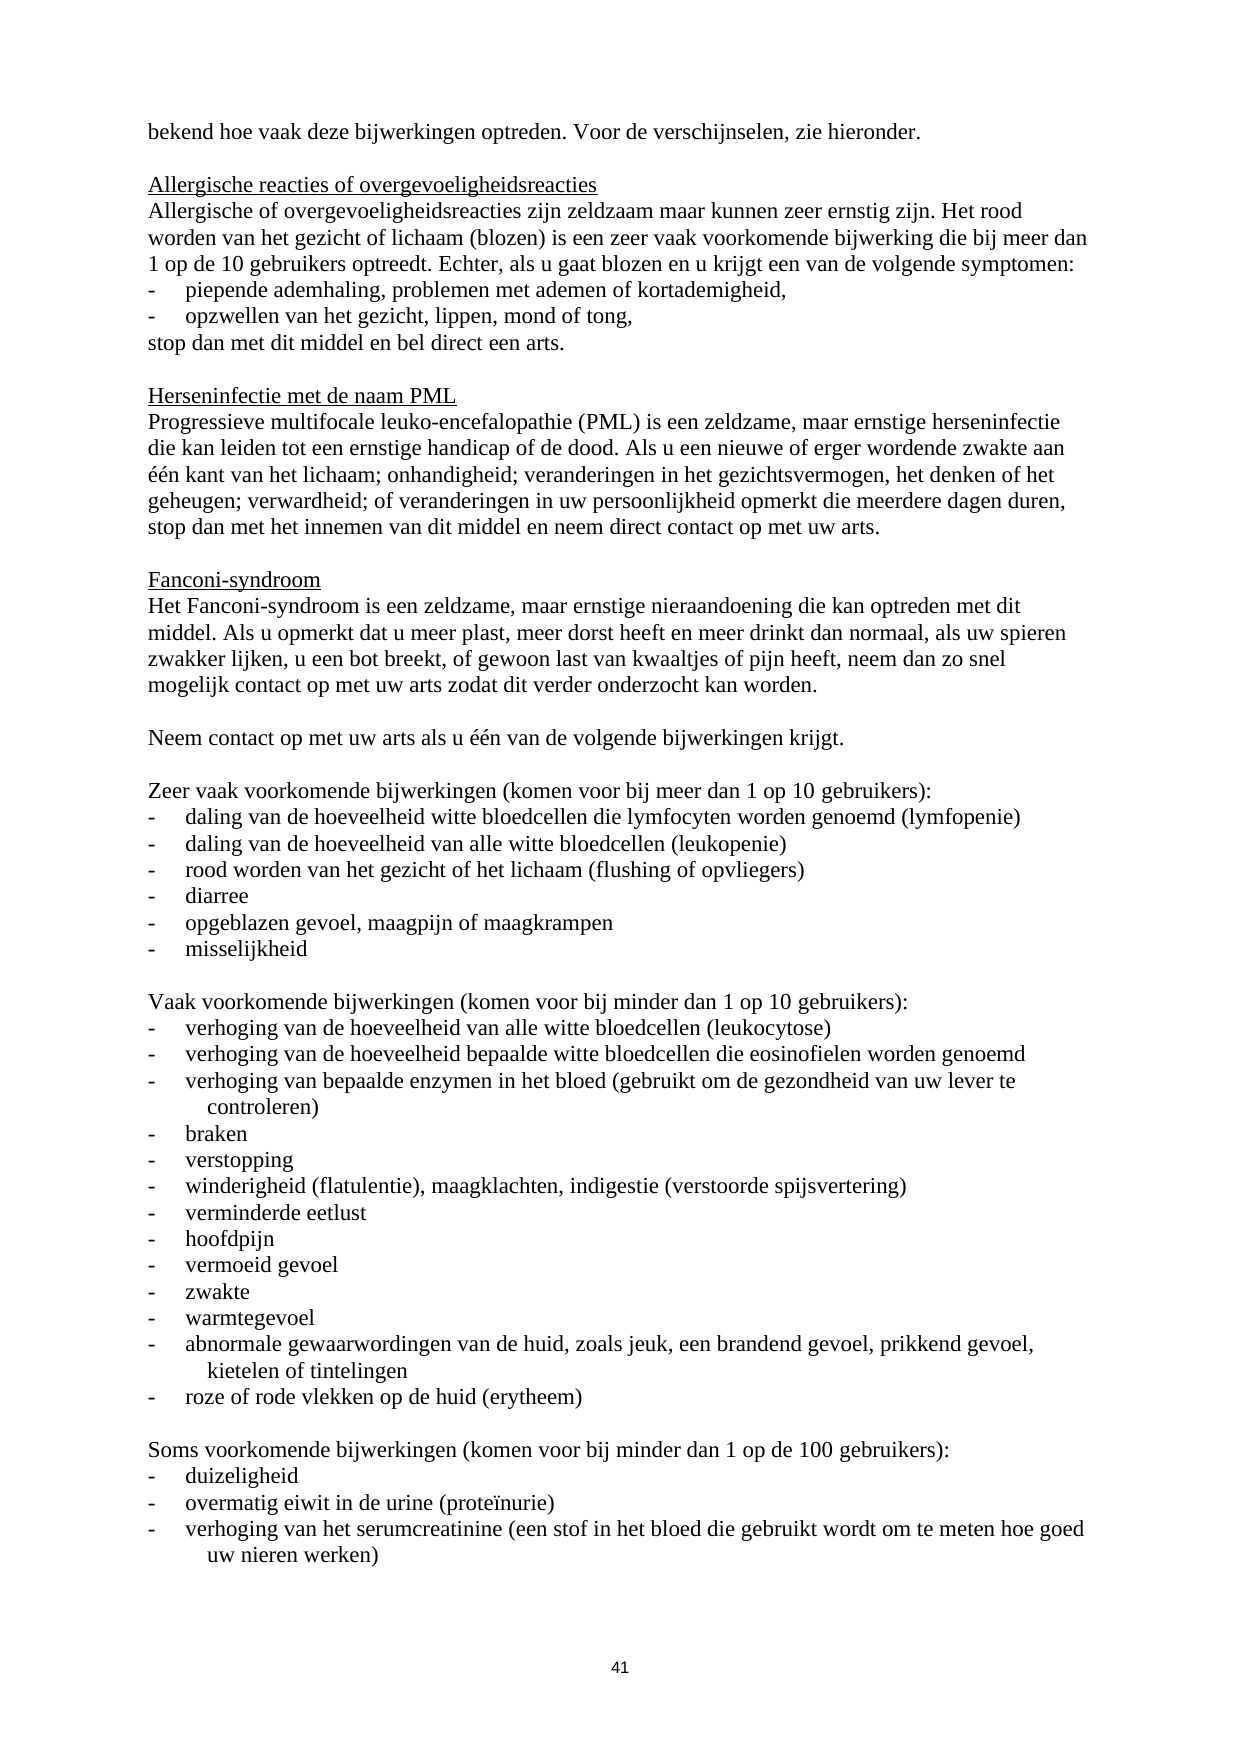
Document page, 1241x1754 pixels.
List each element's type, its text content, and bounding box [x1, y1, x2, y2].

list daling van de hoeveelheid van alle witte bloedcellen (leukopenie) [148, 830, 1092, 856]
list opzwellen van het gezicht, lippen, mond of tong, [148, 303, 1095, 329]
list verminderde eetlust [148, 1199, 1092, 1225]
list Neem contact op met uw arts als u één van de volgende bijwerkingen krijgt. [148, 724, 1096, 751]
list misselijkheid [148, 935, 1092, 961]
list overmatig eiwit in de urine (proteïnurie) [148, 1488, 1092, 1515]
list Het Fanconi-syndroom is een zeldzame, maar ernstige nieraandoening die kan optreden met dit middel. Als u opmerkt dat u meer plast, meer dorst heeft en meer drinkt dan normaal, als uw spieren zwakker lijken, u een bot breekt, of gewoon last van kwaaltjes of pijn heeft, neem dan zo snel mogelijk contact op met uw arts zodat dit verder onderzocht kan worden. [148, 592, 1093, 698]
text Zeer vaak voorkomende bijwerkingen (komen voor bij meer dan 1 op 10 gebruikers): [148, 777, 1093, 803]
text Vaak voorkomende bijwerkingen (komen voor bij minder dan 1 op 10 gebruikers): [148, 988, 1093, 1014]
text Progressieve multifocale leuko-encefalopathie (PML) is een zeldzame, maar ernstige herseninfectie die kan leiden tot een ernstige handicap of de dood. Als u een nieuwe of erger wordende zwakte aan één kant van het lichaam; onhandigheid; veranderingen in het gezichtsvermogen, het denken of het geheugen; verwardheid; of veranderingen in uw persoonlijkheid opmerkt die meerdere dagen duren, stop dan met het innemen van dit middel en neem direct contact op met uw arts. [148, 408, 1092, 540]
list daling van de hoeveelheid witte bloedcellen die lymfocyten worden genoemd (lymfopenie) [148, 803, 1092, 830]
list verhoging van bepaalde enzymen in het bloed (gebruikt om de gezondheid van uw lever te controleren) [148, 1067, 1092, 1119]
text Soms voorkomende bijwerkingen (komen voor bij minder dan 1 op de 100 gebruikers): [148, 1436, 1096, 1462]
list Allergische of overgevoeligheidsreacties zijn zeldzaam maar kunnen zeer ernstig zijn. Het rood worden van het gezicht of lichaam (blozen) is een zeer vaak voorkomende bijwerking die bij meer dan 1 op de 10 gebruikers optreedt. Echter, als u gaat blozen en u krijgt een van de volgende symptomen: [148, 197, 1095, 276]
list Herseninfectie met de naam PML [148, 382, 1093, 408]
list vermoeid gevoel [148, 1251, 1092, 1278]
list roze of rode vlekken op de huid (erytheem) [148, 1383, 1092, 1409]
list opgeblazen gevoel, maagpijn of maagkrampen [148, 909, 1092, 935]
list verstopping [148, 1146, 1092, 1172]
list duizeligheid [148, 1462, 1092, 1488]
list verhoging van de hoeveelheid bepaalde witte bloedcellen die eosinofielen worden genoemd [148, 1041, 1092, 1067]
list Fanconi-syndroom [148, 566, 1093, 592]
list winderigheid (flatulentie), maagklachten, indigestie (verstoorde spijsvertering) [148, 1172, 1092, 1199]
list hoofdpijn [148, 1225, 1092, 1251]
text stop dan met dit middel en bel direct een arts. [148, 329, 1095, 355]
list piepende ademhaling, problemen met ademen of kortademigheid, [148, 276, 1095, 303]
list diarree [148, 882, 1092, 909]
list Allergische reacties of overgevoeligheidsreacties [148, 171, 1095, 197]
list braken [148, 1119, 1092, 1146]
list abnormale gewaarwordingen van de huid, zoals jeuk, een brandend gevoel, prikkend gevoel, kietelen of tintelingen [148, 1330, 1092, 1383]
list verhoging van de hoeveelheid van alle witte bloedcellen (leukocytose) [148, 1014, 1092, 1041]
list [148, 118, 1096, 144]
list verhoging van het serumcreatinine (een stof in het bloed die gebruikt wordt om te meten hoe goed uw nieren werken) [148, 1515, 1092, 1568]
list rood worden van het gezicht of het lichaam (flushing of opvliegers) [148, 856, 1092, 882]
list zwakte [148, 1278, 1092, 1304]
list warmtegevoel [148, 1304, 1092, 1330]
